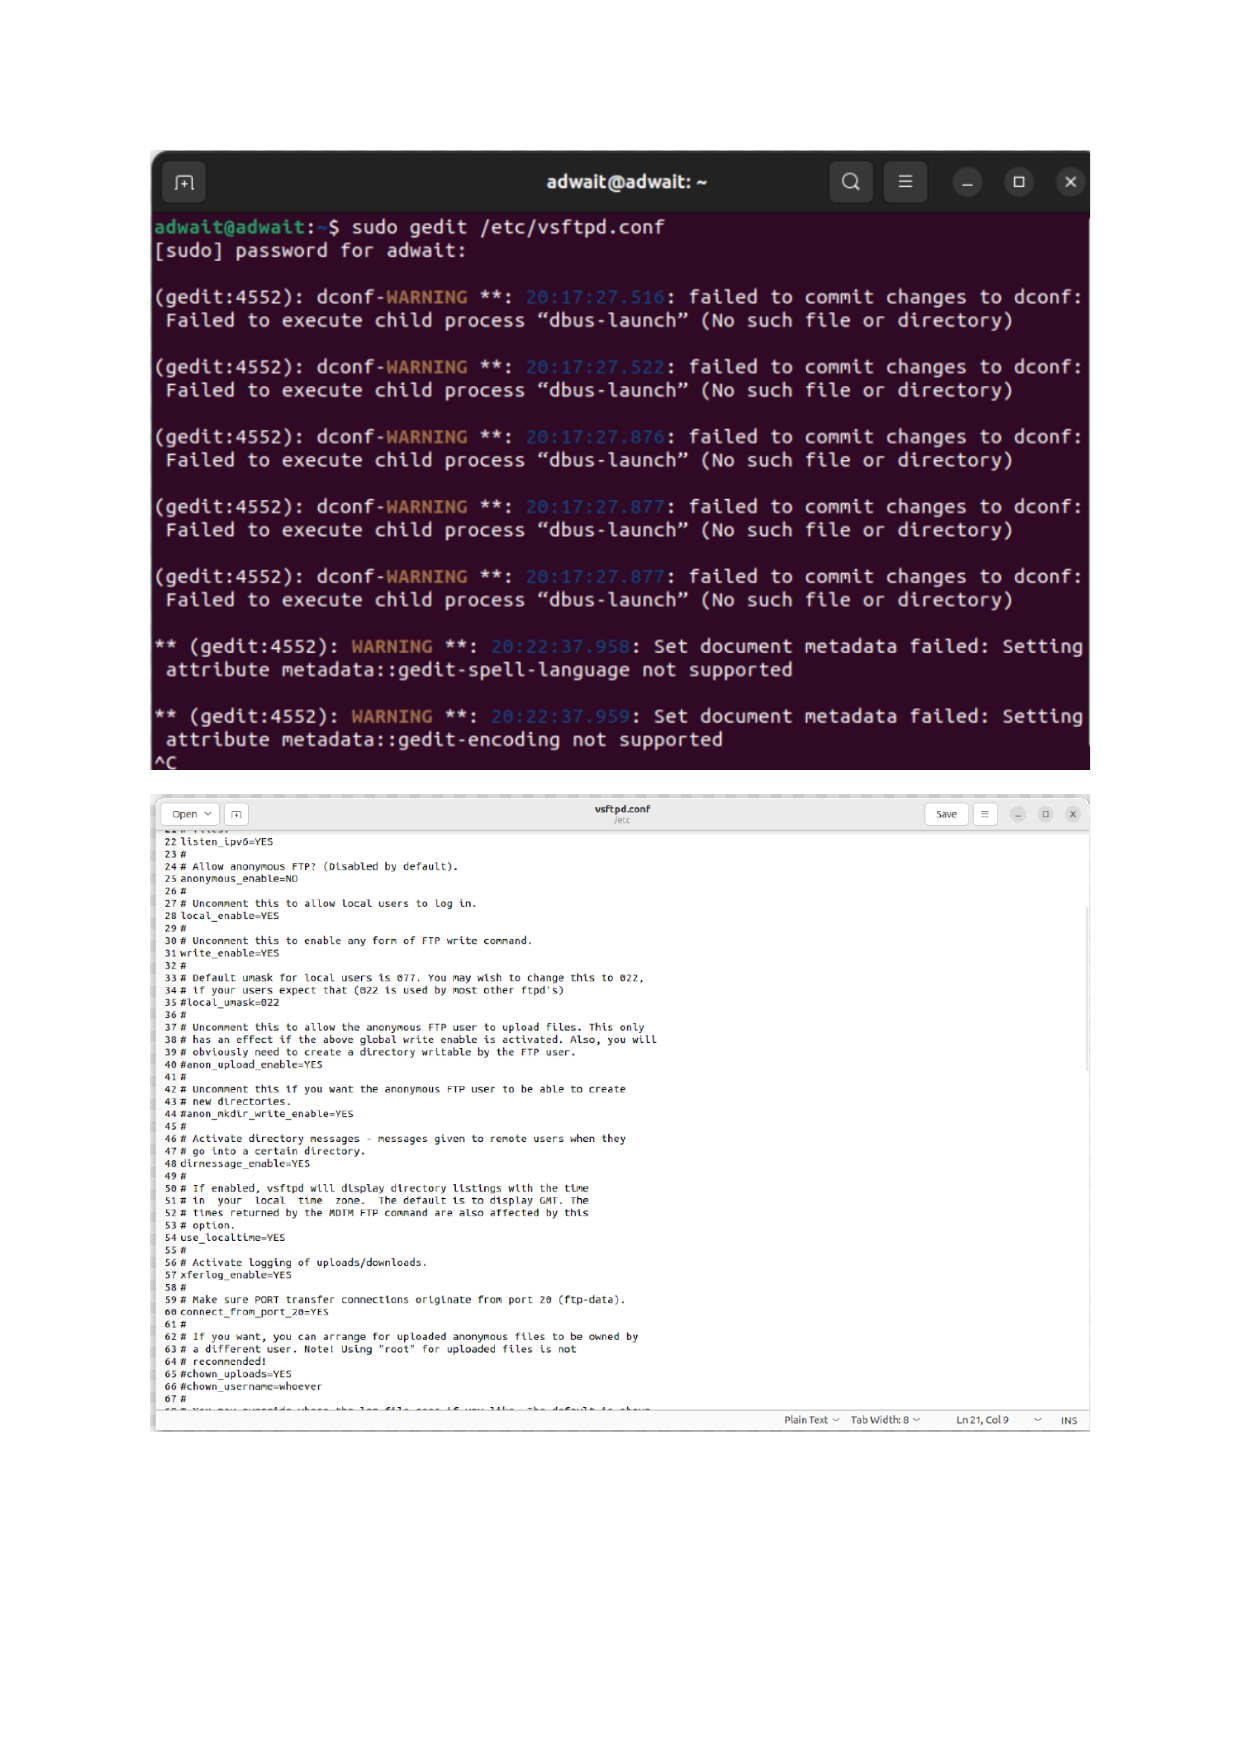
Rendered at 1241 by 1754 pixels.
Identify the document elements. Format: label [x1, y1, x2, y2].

picture [150, 794, 1091, 1432]
picture [150, 150, 1091, 770]
